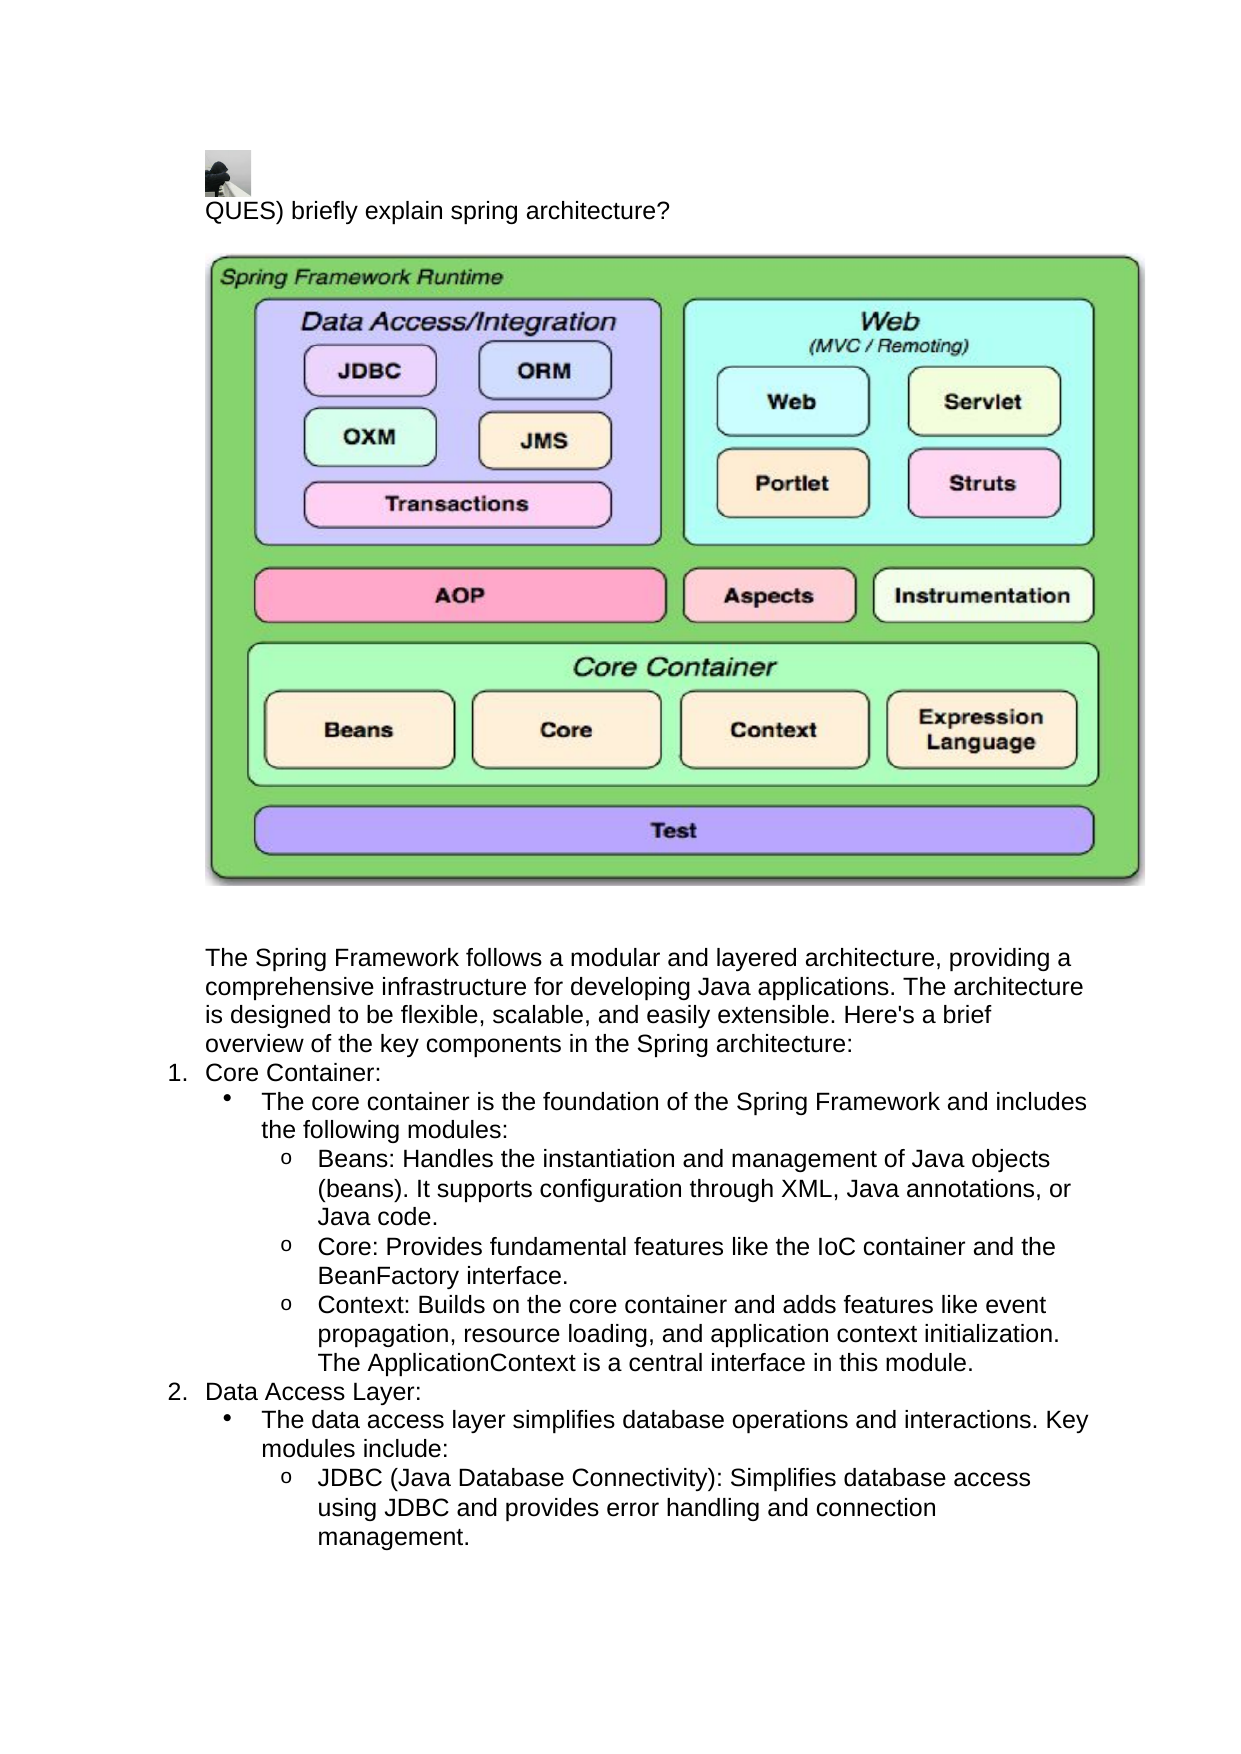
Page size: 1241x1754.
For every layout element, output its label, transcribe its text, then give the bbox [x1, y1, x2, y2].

list Core Container: [167, 1058, 1090, 1086]
list Data Access Layer: [167, 1377, 1090, 1406]
list The core container is the foundation of the Spring Framework and includes the following modules: [224, 1086, 1090, 1144]
text The Spring Framework follows a modular and layered architecture, providing a comprehensive infrastructure for developing Java applications. The architecture is designed to be flexible, scalable, and easily extensible. Here's a brief overview of the key components in the Spring architecture: [205, 943, 1090, 1058]
text QUES) briefly explain spring architecture? [205, 196, 1090, 225]
list Context: Builds on the core container and adds features like event propagation, resource loading, and application context initialization. The ApplicationContext is a central interface in this module. [280, 1289, 1090, 1377]
list The data access layer simplifies database operations and interactions. Key modules include: [224, 1406, 1090, 1463]
list JDBC (Java Database Connectivity): Simplifies database access using JDBC and provides error handling and connection management. [280, 1463, 1090, 1550]
picture [205, 253, 1146, 886]
picture [205, 150, 252, 197]
list Core: Provides fundamental features like the IoC container and the BeanFactory interface. [280, 1231, 1090, 1289]
list Beans: Handles the instantiation and management of Java objects (beans). It supports configuration through XML, Java annotations, or Java code. [280, 1144, 1090, 1231]
